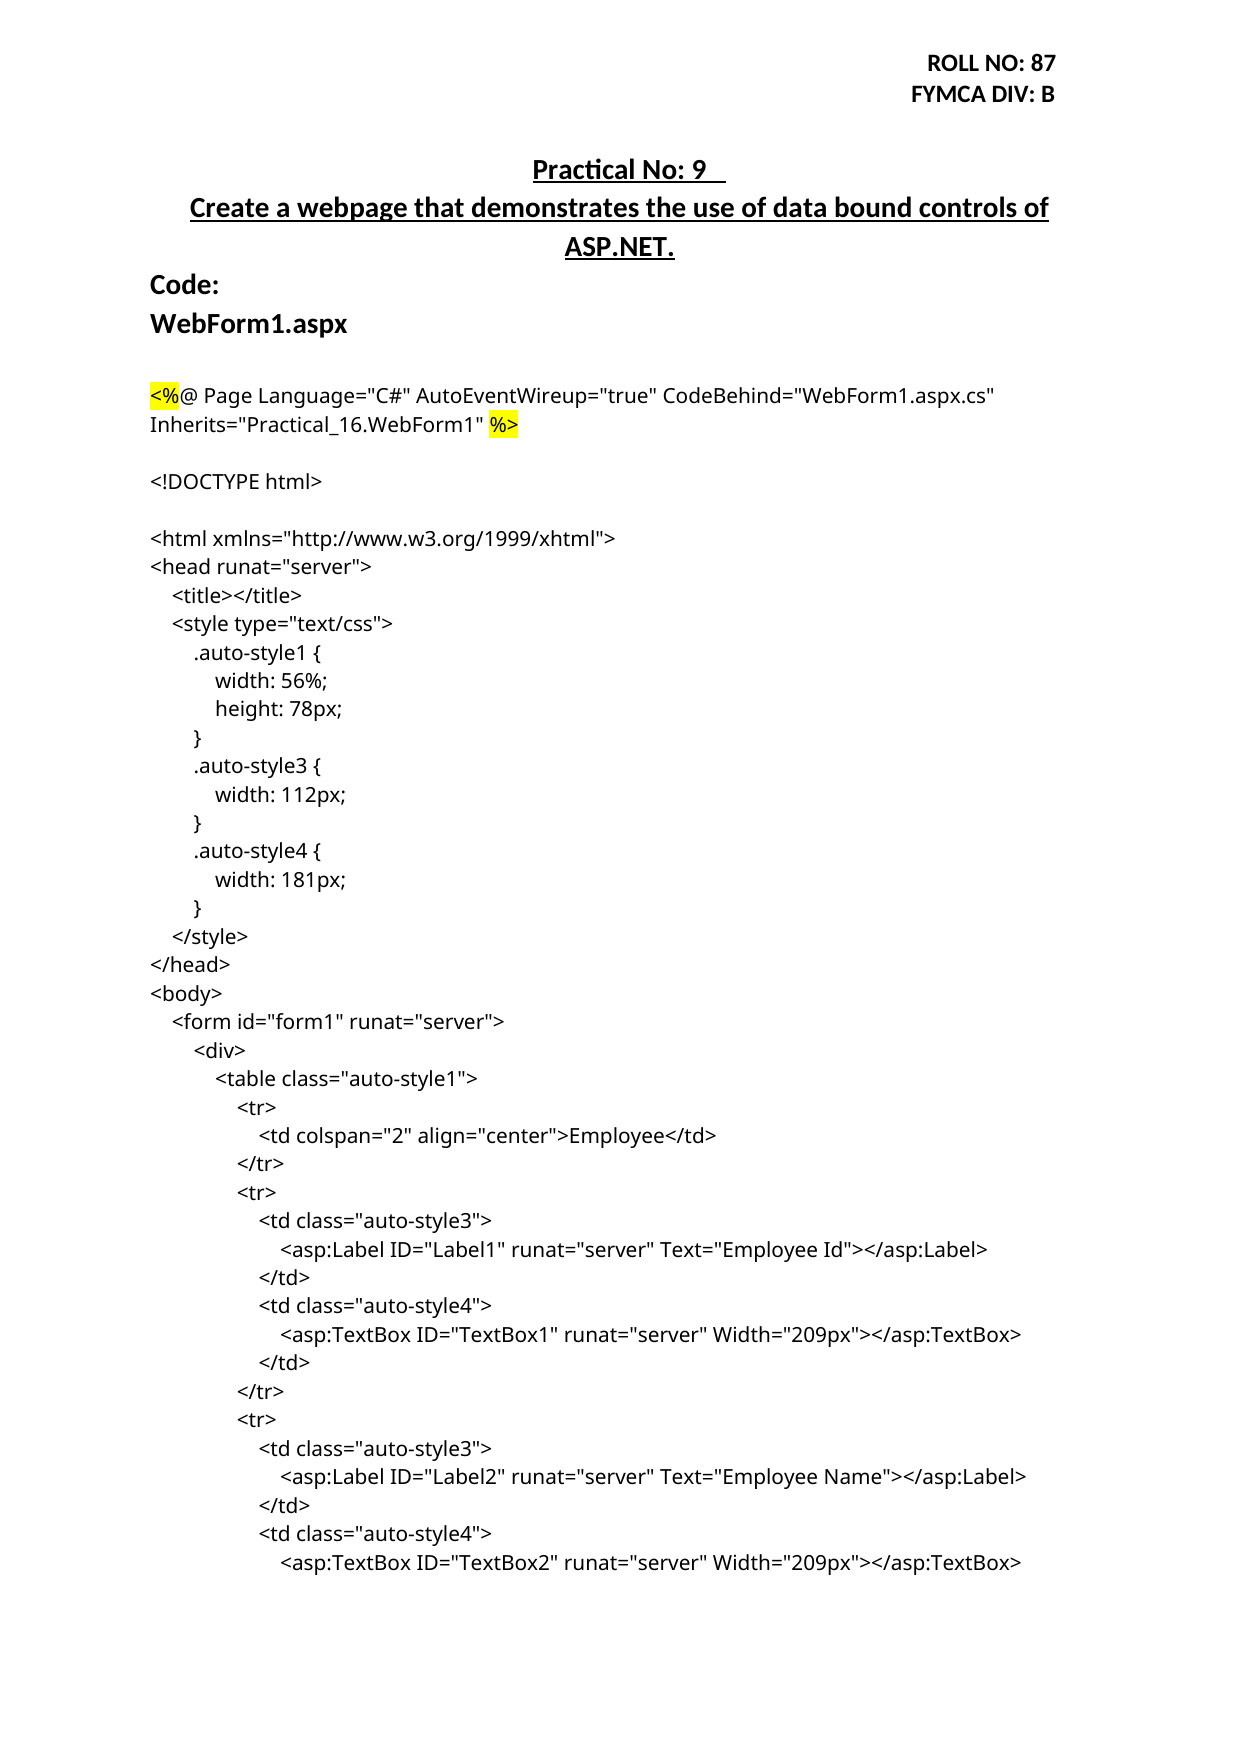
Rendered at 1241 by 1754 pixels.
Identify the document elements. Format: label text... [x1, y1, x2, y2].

text <asp:TextBox ID="TextBox2" runat="server" Width="209px"></asp:TextBox> [150, 1548, 1089, 1576]
text <table class="auto-style1"> [150, 1064, 1089, 1093]
text <td class="auto-style4"> [150, 1292, 1089, 1320]
text <form id="form1" runat="server"> [150, 1007, 1089, 1036]
text </style> [150, 922, 1089, 950]
text height: 78px; [150, 694, 1089, 723]
text width: 56%; [150, 666, 1089, 694]
text width: 181px; [150, 865, 1089, 893]
text } [150, 808, 1089, 837]
text <head runat="server"> [150, 552, 1089, 581]
text </td> [150, 1491, 1089, 1519]
text .auto-style3 { [150, 751, 1089, 780]
text Code: [150, 266, 1089, 302]
text </td> [150, 1348, 1089, 1377]
text <style type="text/css"> [150, 609, 1089, 638]
text Create a webpage that demonstrates the use of data bound controls of ASP.NET. [150, 189, 1089, 263]
text <tr> [150, 1178, 1089, 1206]
text <tr> [150, 1405, 1089, 1434]
text <asp:Label ID="Label1" runat="server" Text="Employee Id"></asp:Label> [150, 1235, 1089, 1263]
text <!DOCTYPE html> [150, 467, 1089, 495]
text <%@ Page Language="C#" AutoEventWireup="true" CodeBehind="WebForm1.aspx.cs" Inherits="Practical_16.WebForm1" %> [150, 382, 1089, 438]
text </tr> [150, 1149, 1089, 1178]
text width: 112px; [150, 780, 1089, 808]
text <td class="auto-style4"> [150, 1519, 1089, 1548]
text .auto-style4 { [150, 837, 1089, 865]
text WebForm1.aspx [150, 305, 1089, 340]
text <div> [150, 1036, 1089, 1064]
text Practical No: 9 [150, 151, 1089, 187]
text <td colspan="2" align="center">Employee</td> [150, 1121, 1089, 1149]
text .auto-style1 { [150, 638, 1089, 666]
text <title></title> [150, 581, 1089, 609]
text <body> [150, 979, 1089, 1007]
text </head> [150, 950, 1089, 979]
text } [150, 723, 1089, 751]
text <asp:Label ID="Label2" runat="server" Text="Employee Name"></asp:Label> [150, 1462, 1089, 1491]
text </td> [150, 1263, 1089, 1292]
text <asp:TextBox ID="TextBox1" runat="server" Width="209px"></asp:TextBox> [150, 1320, 1089, 1348]
text </tr> [150, 1377, 1089, 1405]
text <tr> [150, 1093, 1089, 1121]
text <html xmlns="http://www.w3.org/1999/xhtml"> [150, 524, 1089, 552]
text } [150, 893, 1089, 922]
text <td class="auto-style3"> [150, 1206, 1089, 1235]
text <td class="auto-style3"> [150, 1434, 1089, 1462]
